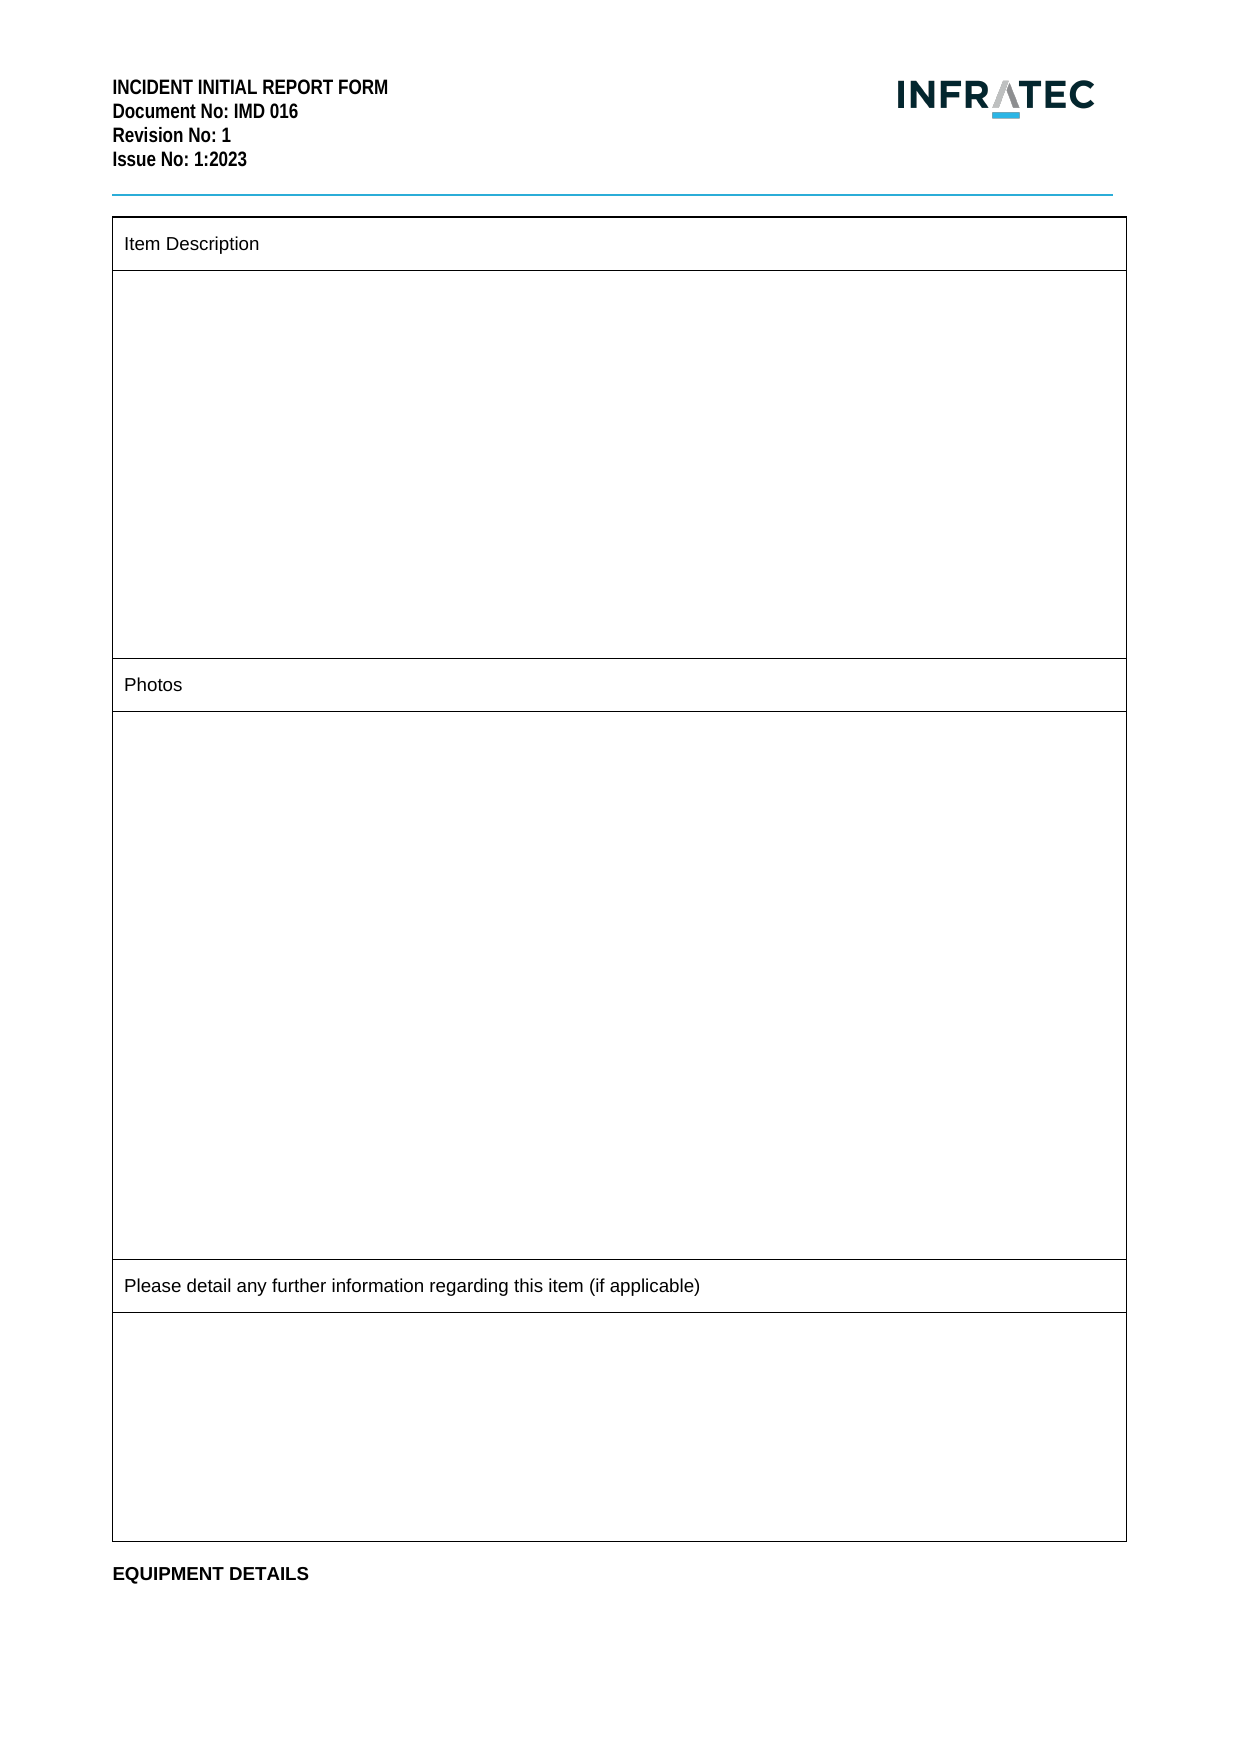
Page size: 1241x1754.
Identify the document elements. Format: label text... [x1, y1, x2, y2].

table_cell [113, 712, 1126, 1259]
text EQUIPMENT DETAILS [112, 1563, 1128, 1585]
table_cell Please detail any further information regarding this item (if applicable) [113, 1260, 1126, 1312]
table_cell [113, 271, 1126, 657]
table_cell Photos [113, 659, 1126, 711]
table_header Item Description [113, 218, 1126, 269]
table_cell [113, 1313, 1126, 1541]
